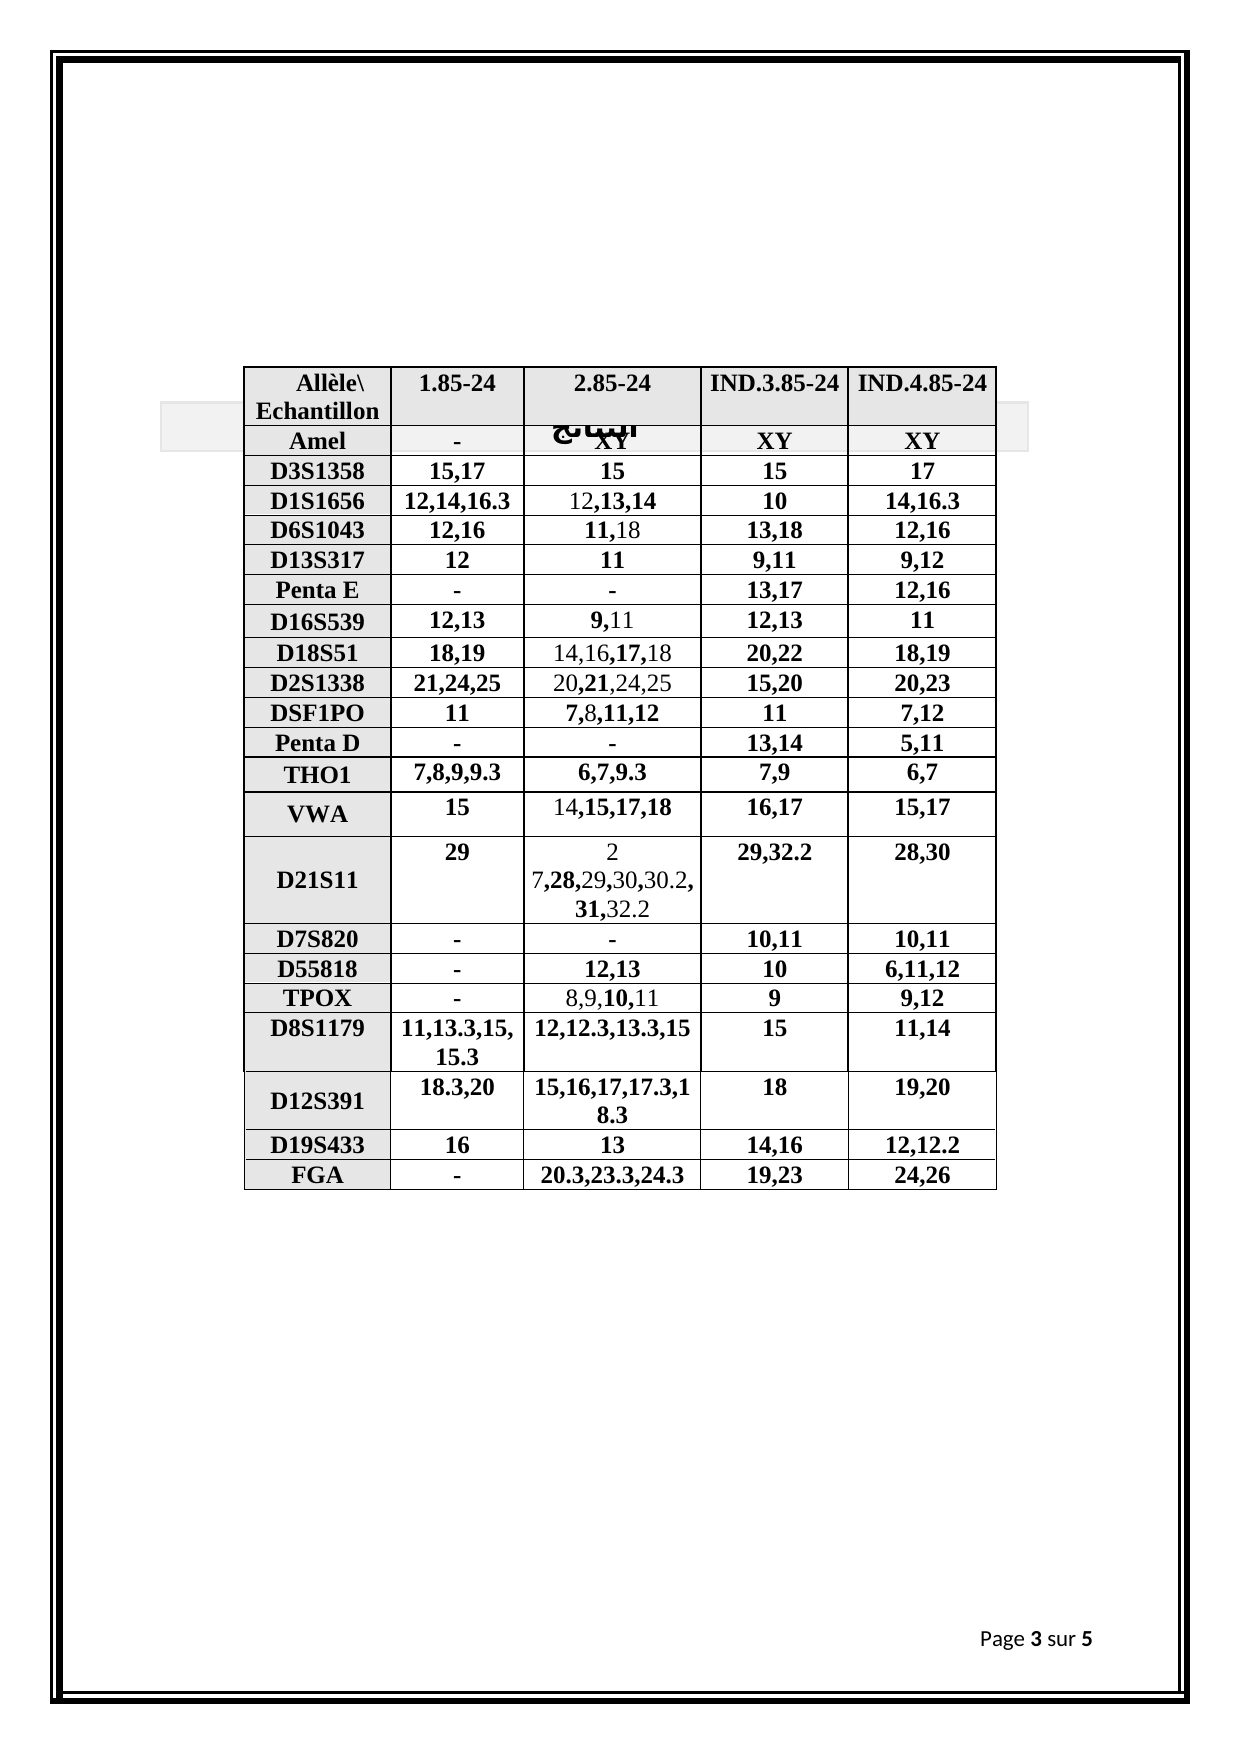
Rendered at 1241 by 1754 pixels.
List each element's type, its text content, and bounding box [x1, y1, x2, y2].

table_cell 27,28,29,30,30.2,31,32.2 [525, 837, 700, 923]
table_cell 7,8,9,9.3 [392, 758, 523, 791]
table_cell D2S1338 [245, 668, 390, 697]
table_cell 16,17 [702, 793, 847, 836]
table_cell Penta E [245, 575, 390, 604]
table_cell 18,19 [849, 638, 995, 667]
table_cell 11 [392, 698, 523, 727]
table_cell - [392, 984, 523, 1012]
table_cell 11 [849, 605, 995, 637]
table_cell 11 [525, 545, 700, 574]
table_cell 29,32.2 [702, 837, 847, 923]
table_cell 10,11 [849, 924, 995, 953]
table_cell 17 [849, 456, 995, 485]
table_cell 20,22 [702, 638, 847, 667]
table_cell D1S1656 [245, 486, 390, 514]
table_cell 10 [702, 954, 847, 982]
table_cell D18S51 [245, 638, 390, 667]
table_cell 14,15,17,18 [525, 793, 700, 836]
table_cell XY [525, 426, 700, 455]
table_cell - [525, 728, 700, 756]
table_cell 9,12 [849, 545, 995, 574]
table_header 1.85-24 [392, 368, 523, 425]
table_header Allèle\Echantillon [245, 368, 390, 425]
table_cell 19,20 [849, 1072, 996, 1129]
table_cell Penta D [245, 728, 390, 756]
table_cell 13,17 [702, 575, 847, 604]
table_cell FGA [245, 1160, 390, 1189]
table_cell 12,12.2 [849, 1129, 996, 1159]
table_cell D6S1043 [245, 516, 390, 544]
table_cell D8S1179 [245, 1013, 390, 1071]
table_cell D3S1358 [245, 456, 390, 485]
table_cell TPOX [245, 984, 390, 1012]
table_cell 18.3,20 [391, 1072, 523, 1129]
table_cell 13,14 [702, 728, 847, 756]
table_cell 12,14,16.3 [392, 486, 523, 514]
table_cell 11 [702, 698, 847, 727]
table_cell D7S820 [245, 924, 390, 953]
table_cell 8,9,10,11 [525, 984, 700, 1012]
table_cell THO1 [245, 758, 390, 791]
table_cell - [525, 924, 700, 953]
table_cell 14,16 [701, 1130, 848, 1159]
table_cell VWA [245, 793, 390, 836]
table_cell 9,12 [849, 984, 995, 1012]
table_cell D21S11 [245, 837, 390, 923]
table_header IND.4.85-24 [849, 368, 995, 425]
table_cell 11,18 [525, 516, 700, 544]
table_cell - [525, 575, 700, 604]
table_cell 14,16,17,18 [525, 638, 700, 667]
table_cell XY [849, 426, 995, 455]
table_cell 24,26 [849, 1159, 996, 1189]
table_cell 16 [391, 1130, 523, 1159]
table_cell 9 [702, 984, 847, 1012]
table_cell 12,16 [849, 575, 995, 604]
table_cell 12,12.3,13.3,15 [525, 1013, 700, 1071]
table_cell 11,14 [849, 1013, 995, 1071]
table_cell 7,8,11,12 [525, 698, 700, 727]
table_cell 7,12 [849, 698, 995, 727]
table_cell 11,13.3,15,15.3 [392, 1013, 523, 1071]
table_cell - [391, 1160, 523, 1189]
table_cell 12,13 [392, 605, 523, 637]
table_cell D55818 [245, 954, 390, 982]
table_cell - [392, 728, 523, 756]
table_cell 15,17 [849, 793, 995, 836]
table_cell 12,13 [702, 605, 847, 637]
table_cell 6,7,9.3 [525, 758, 700, 791]
table_cell 5,11 [849, 728, 995, 756]
table_cell - [392, 954, 523, 982]
table_cell 15 [702, 1013, 847, 1071]
table_cell 12 [392, 545, 523, 574]
table_cell 14,16.3 [849, 486, 995, 514]
table_cell 13 [524, 1130, 700, 1159]
table_cell 15,16,17,17.3,18.3 [524, 1072, 700, 1129]
table_cell 15,20 [702, 668, 847, 697]
table_cell XY [702, 426, 847, 455]
table_cell 13,18 [702, 516, 847, 544]
table_cell DSF1PO [245, 698, 390, 727]
table_cell 29 [392, 837, 523, 923]
table_cell 15 [525, 456, 700, 485]
table_cell 9,11 [525, 605, 700, 637]
table_cell 15,17 [392, 456, 523, 485]
table_cell 12,16 [392, 516, 523, 544]
table_cell - [392, 426, 523, 455]
table_cell 10 [702, 486, 847, 514]
table_cell 20,23 [849, 668, 995, 697]
table_cell 15 [702, 456, 847, 485]
table_cell 21,24,25 [392, 668, 523, 697]
table_cell 15 [392, 793, 523, 836]
table_cell 18,19 [392, 638, 523, 667]
table_cell 9,11 [702, 545, 847, 574]
table_header IND.3.85-24 [702, 368, 847, 425]
table_cell 7,9 [702, 758, 847, 791]
table_header 2.85-24 [525, 368, 700, 425]
table_cell 10,11 [702, 924, 847, 953]
table_cell 12,13 [525, 954, 700, 982]
table_cell 19,23 [701, 1160, 848, 1189]
table_cell D19S433 [245, 1130, 390, 1159]
table_cell - [392, 575, 523, 604]
table_cell 6,7 [849, 758, 995, 791]
table_cell Amel [245, 426, 390, 455]
table_cell D12S391 [245, 1072, 390, 1129]
table_cell 20,21,24,25 [525, 668, 700, 697]
table_cell 20.3,23.3,24.3 [524, 1160, 700, 1189]
table_cell 28,30 [849, 837, 995, 923]
table_cell 18 [701, 1072, 848, 1129]
table_cell D13S317 [245, 545, 390, 574]
table_cell - [392, 924, 523, 953]
table_cell 12,16 [849, 516, 995, 544]
table_cell D16S539 [245, 605, 390, 637]
table_cell 6,11,12 [849, 954, 995, 982]
table_cell 12,13,14 [525, 486, 700, 514]
